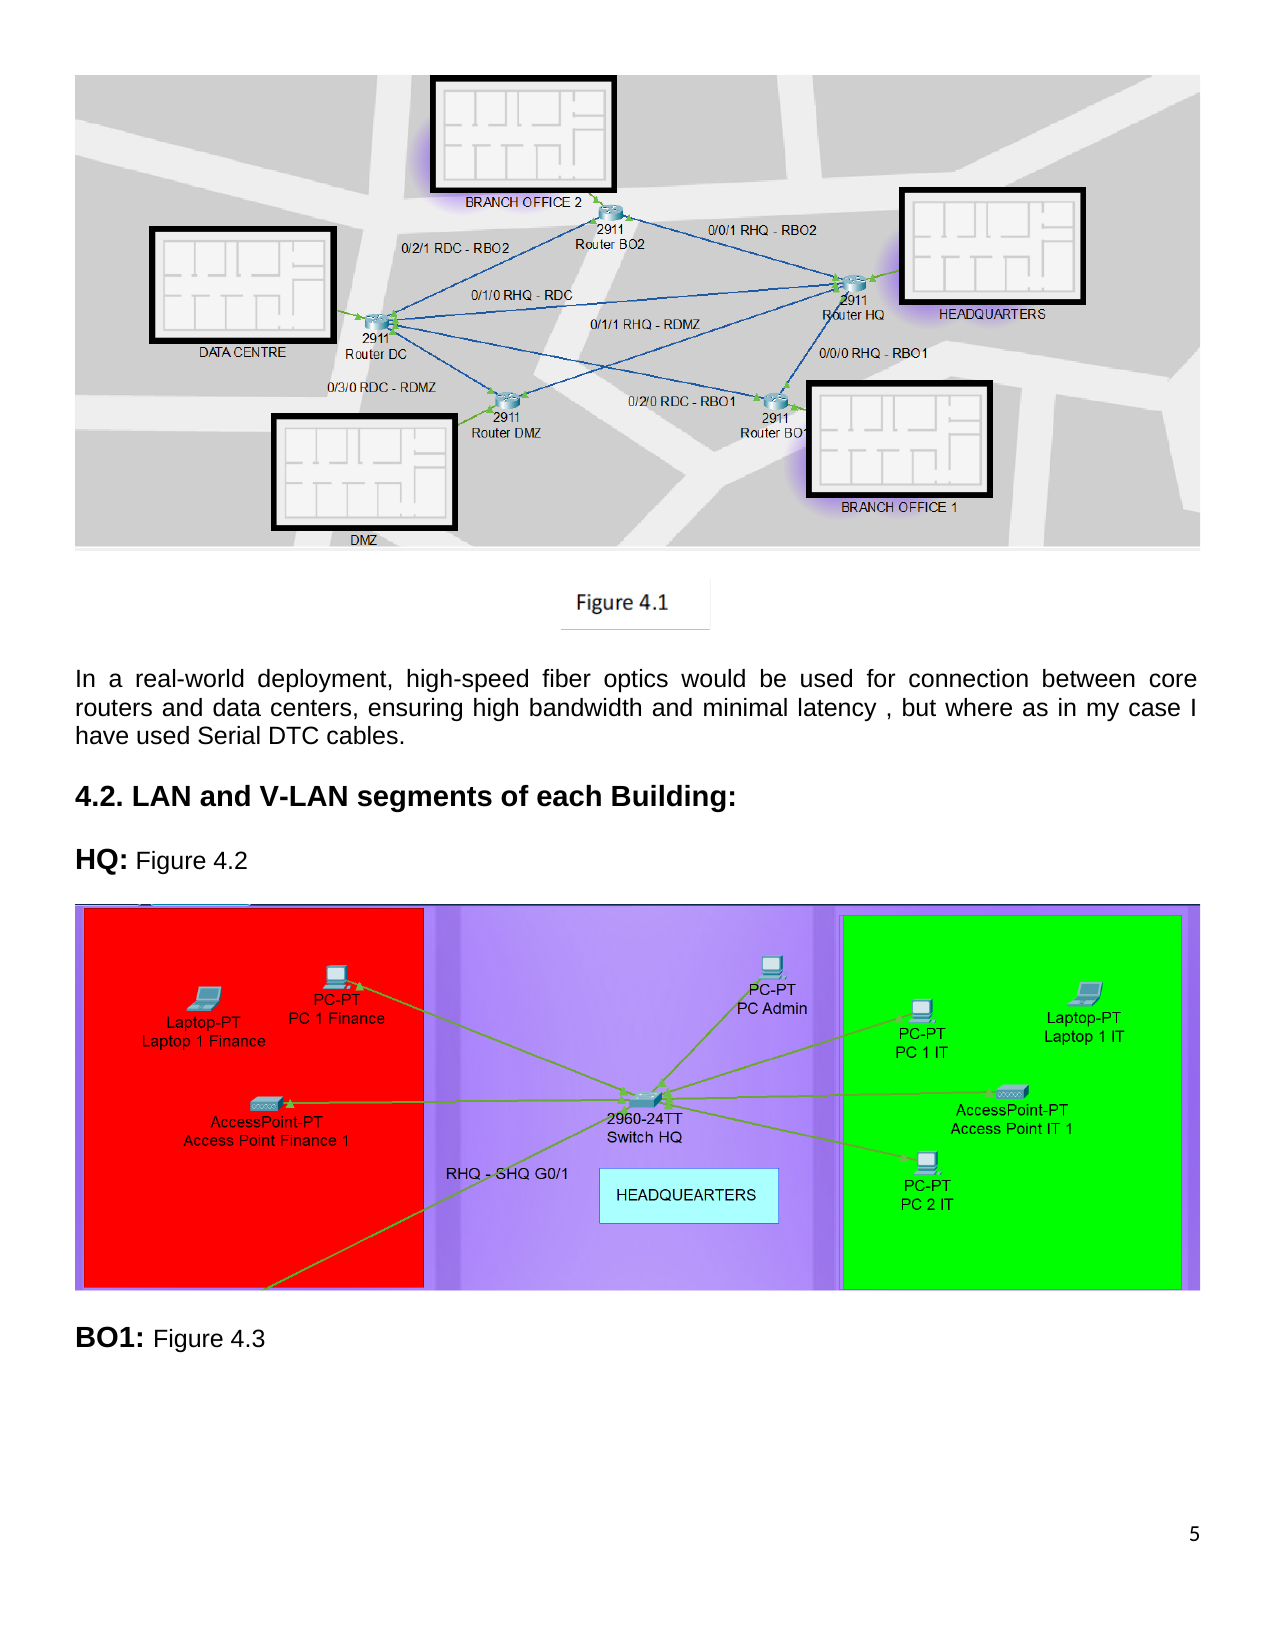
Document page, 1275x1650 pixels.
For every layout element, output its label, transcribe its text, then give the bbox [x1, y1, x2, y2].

text HQ: Figure 4.2 [75, 842, 1200, 876]
text In a real-world deployment, high-speed fiber optics would be used for connection between core routers and data centers, ensuring high bandwidth and minimal latency , but where as in my case I have used Serial DTC cables. [75, 664, 1200, 750]
text BO1: Figure 4.3 [75, 1320, 1200, 1353]
picture [561, 579, 714, 635]
picture [75, 904, 1200, 1291]
picture [75, 75, 1200, 551]
text 4.2. LAN and V-LAN segments of each Building: [75, 779, 1200, 813]
